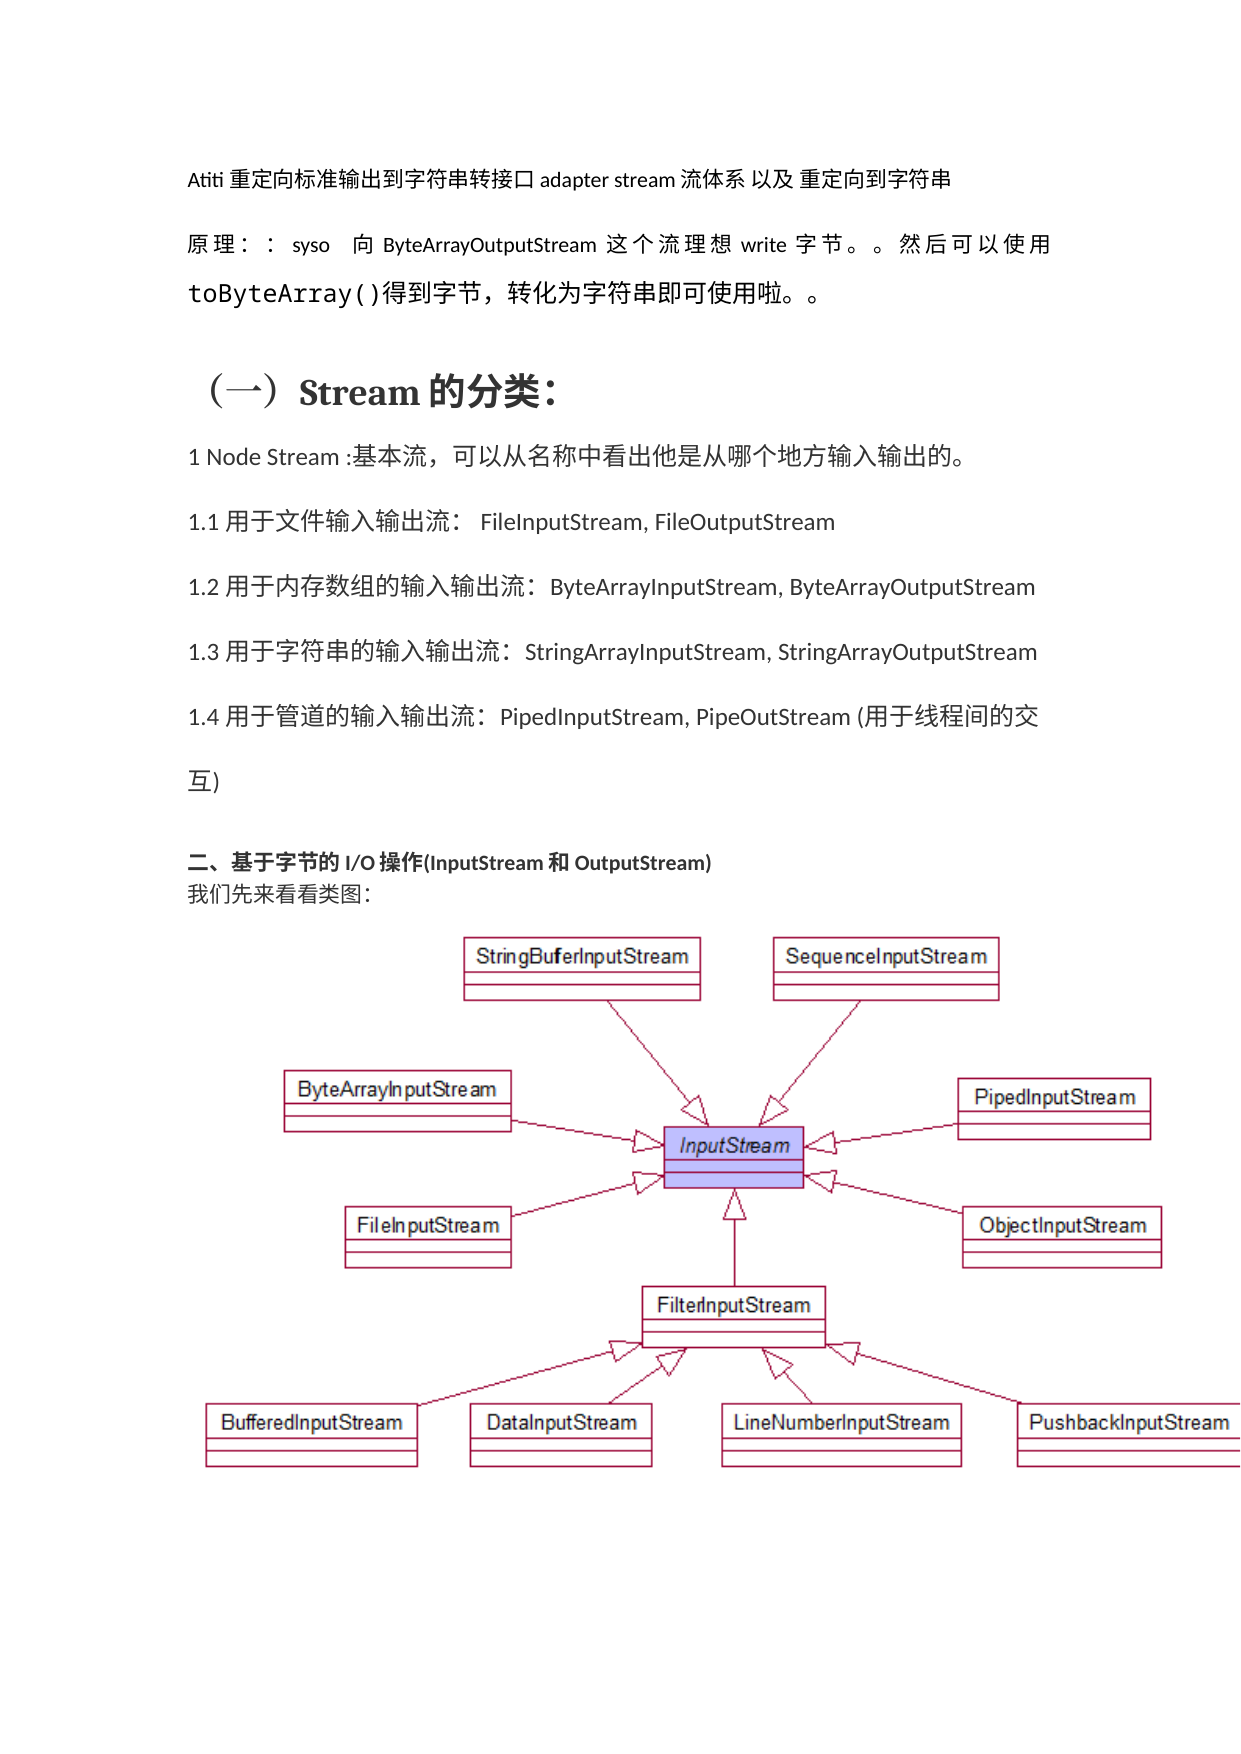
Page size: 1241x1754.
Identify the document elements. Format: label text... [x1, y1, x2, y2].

text 1.4 用于管道的输入输出流：PipedInputStream, PipeOutStream (用于线程间的交互) [187, 682, 1053, 812]
subtitle （一）Stream的分类： [187, 357, 1053, 422]
text Atiti 重定向标准输出到字符串转接口adapter stream流体系 以及 重定向到字符串 [187, 162, 1053, 194]
text 1 Node Stream :基本流，可以从名称中看出他是从哪个地方输入输出的。 [187, 422, 1053, 487]
text 原理：：syso 向ByteArrayOutputStream这个流理想write字节。。然后可以使用toByteArray()得到字节，转化为字符串即可使用啦。。 [187, 227, 1053, 324]
text 1.3 用于字符串的输入输出流：StringArrayInputStream, StringArrayOutputStream [187, 617, 1053, 682]
text 1.2 用于内存数组的输入输出流：ByteArrayInputStream, ByteArrayOutputStream [187, 552, 1053, 617]
text 二、基于字节的I/O操作(InputStream和OutputStream) [187, 844, 1053, 877]
text 1.1 用于文件输入输出流： FileInputStream, FileOutputStream [187, 487, 1053, 552]
picture [187, 909, 1241, 1480]
text 我们先来看看类图： [187, 877, 1053, 909]
